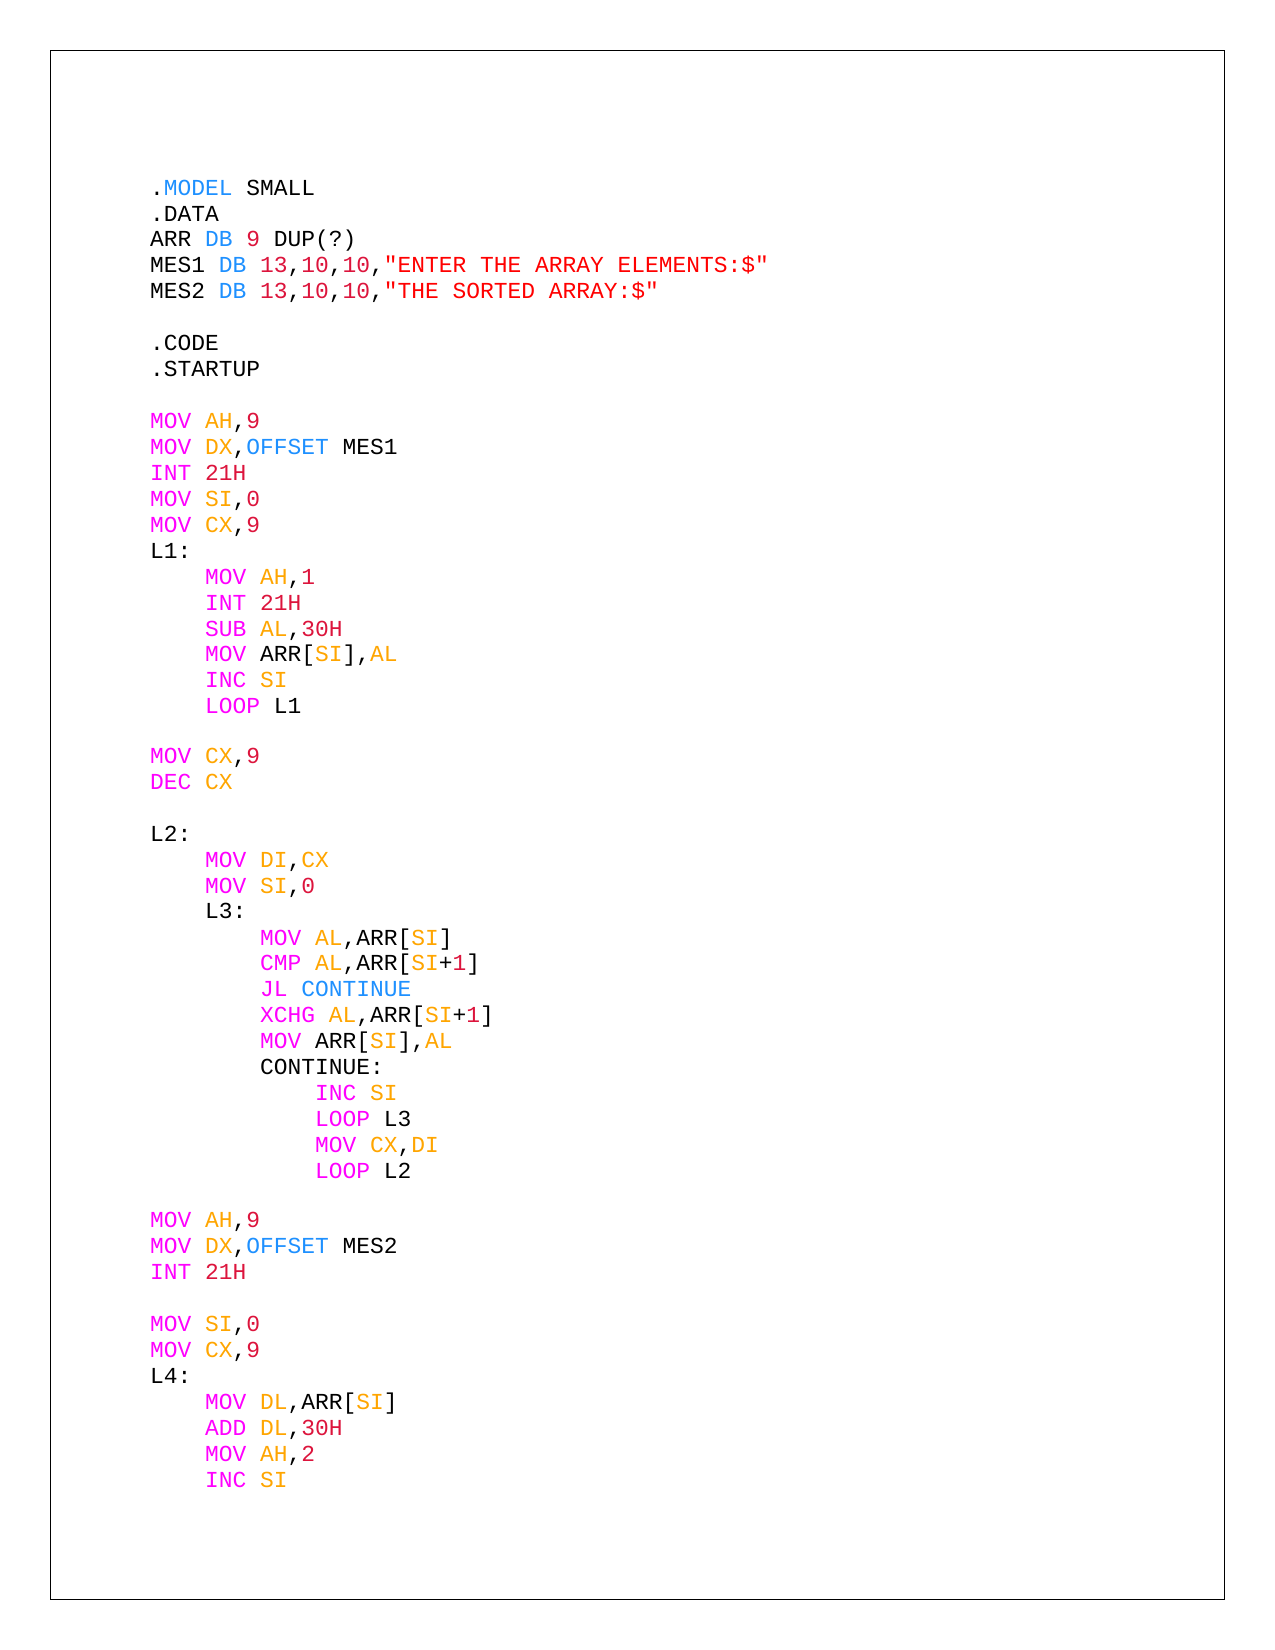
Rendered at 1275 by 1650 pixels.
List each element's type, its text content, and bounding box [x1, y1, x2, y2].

text MOV SI,0 [150, 1313, 1125, 1338]
text MOV ARR[SI],AL [150, 1029, 1125, 1056]
text ARR DB 9 DUP(?) [150, 228, 1125, 254]
text MOV DX,OFFSET MES2 [150, 1235, 1125, 1261]
text MOV AH,9 [150, 409, 1125, 435]
text MOV AH,2 [150, 1442, 1125, 1468]
text DEC CX [150, 770, 1125, 796]
text MOV SI,0 [150, 487, 1125, 513]
text LOOP L3 [150, 1107, 1125, 1133]
text INC SI [150, 1468, 1125, 1494]
text JL CONTINUE [150, 978, 1125, 1004]
text MOV ARR[SI],AL [150, 643, 1125, 669]
text .STARTUP [150, 357, 1125, 383]
text MOV CX,9 [150, 1338, 1125, 1364]
text INT 21H [150, 591, 1125, 617]
text L3: [150, 900, 1125, 926]
text .DATA [150, 202, 1125, 228]
text MOV CX,9 [150, 513, 1125, 539]
text LOOP L2 [150, 1159, 1125, 1185]
text XCHG AL,ARR[SI+1] [150, 1004, 1125, 1029]
text L1: [150, 539, 1125, 565]
text MOV DX,OFFSET MES1 [150, 435, 1125, 461]
text CONTINUE: [150, 1056, 1125, 1081]
text INT 21H [150, 1261, 1125, 1287]
text INT 21H [150, 461, 1125, 487]
text INC SI [150, 1081, 1125, 1107]
text MOV AL,ARR[SI] [150, 926, 1125, 952]
text ADD DL,30H [150, 1416, 1125, 1442]
text MOV CX,9 [150, 744, 1125, 770]
text LOOP L1 [150, 695, 1125, 721]
text SUB AL,30H [150, 617, 1125, 643]
text MOV AH,9 [150, 1209, 1125, 1235]
text MES1 DB 13,10,10,"ENTER THE ARRAY ELEMENTS:$" [150, 254, 1125, 280]
text MOV DL,ARR[SI] [150, 1390, 1125, 1416]
text L4: [150, 1364, 1125, 1390]
text MES2 DB 13,10,10,"THE SORTED ARRAY:$" [150, 280, 1125, 306]
text INC SI [150, 669, 1125, 695]
text MOV DI,CX [150, 848, 1125, 874]
text .CODE [150, 332, 1125, 357]
text CMP AL,ARR[SI+1] [150, 952, 1125, 978]
text MOV AH,1 [150, 565, 1125, 591]
text .MODEL SMALL [150, 176, 1125, 202]
text MOV CX,DI [150, 1133, 1125, 1159]
text MOV SI,0 [150, 874, 1125, 900]
text L2: [150, 822, 1125, 848]
